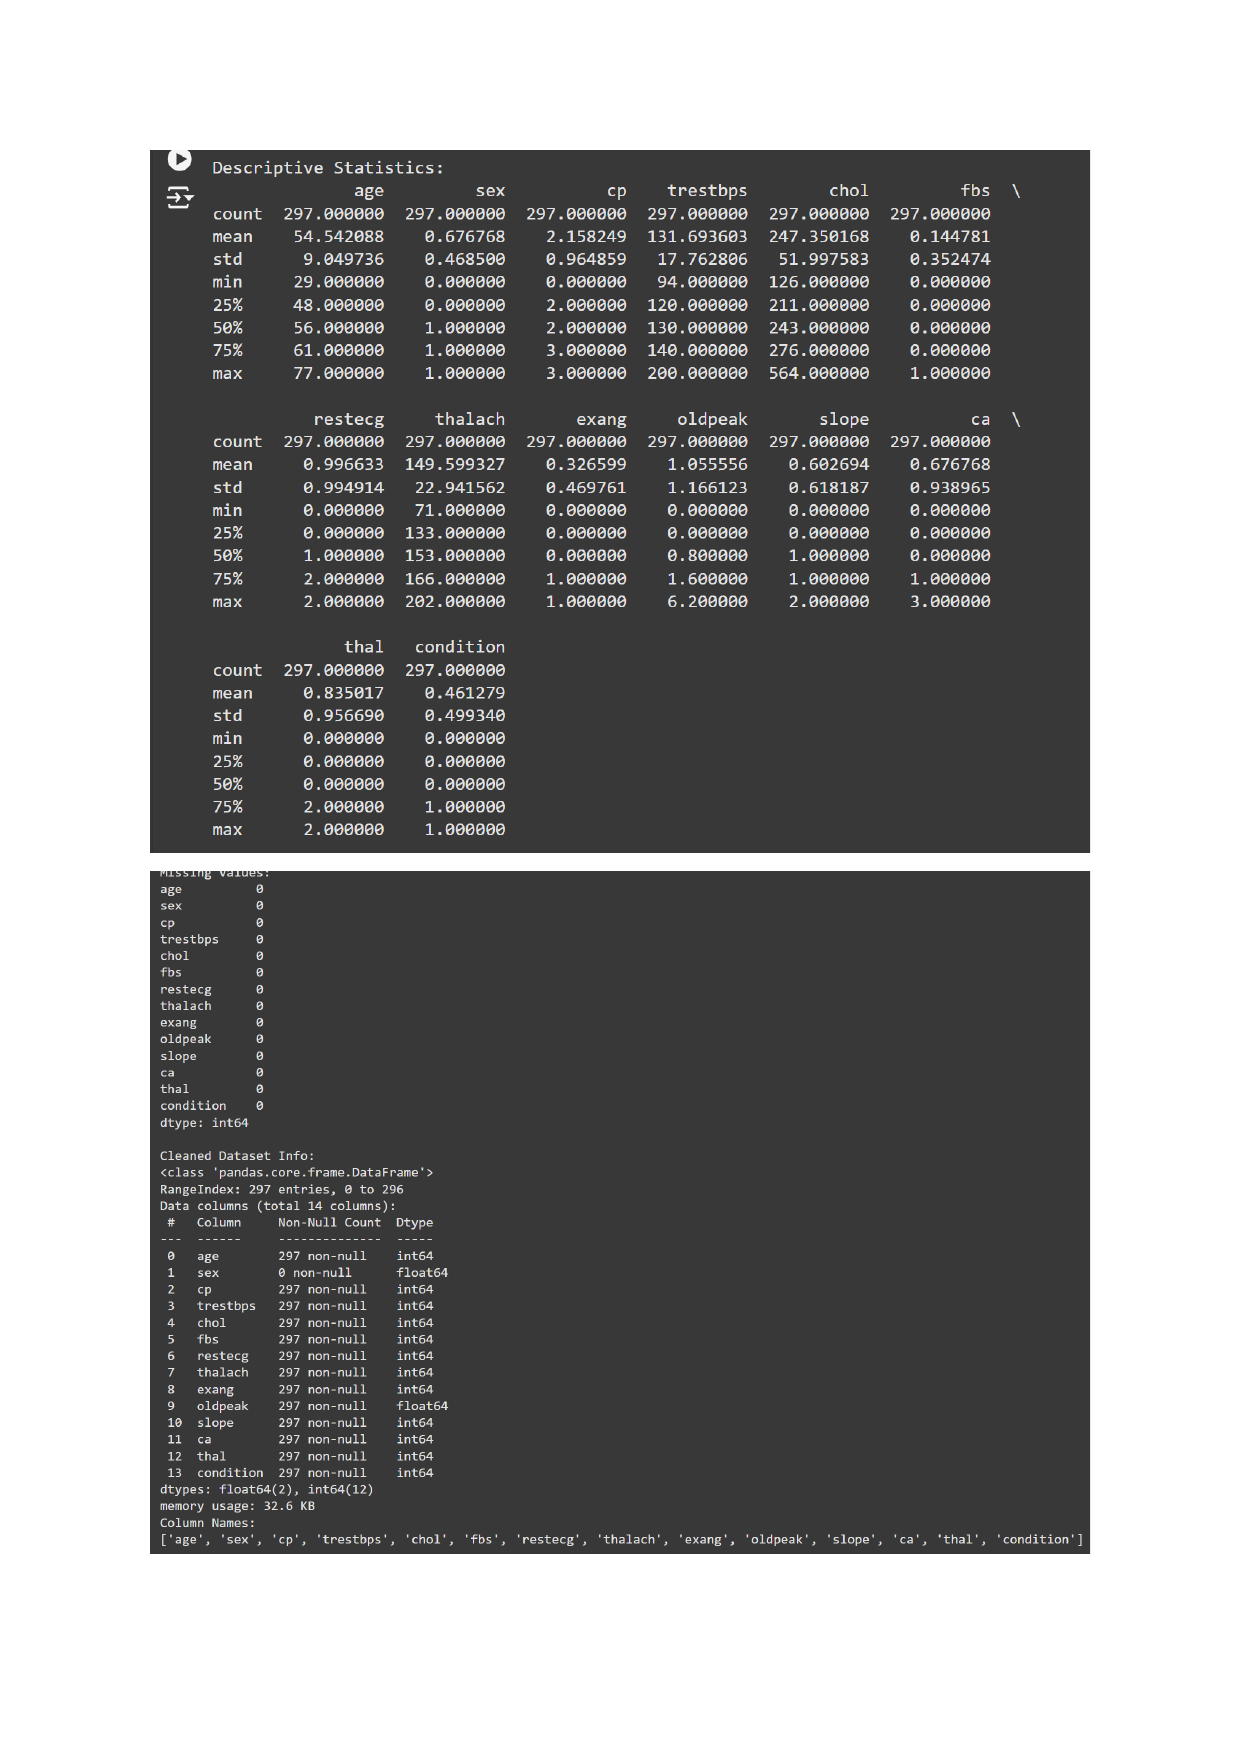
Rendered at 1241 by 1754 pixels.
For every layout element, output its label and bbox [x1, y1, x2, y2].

picture [150, 871, 1091, 1554]
picture [150, 150, 1091, 853]
